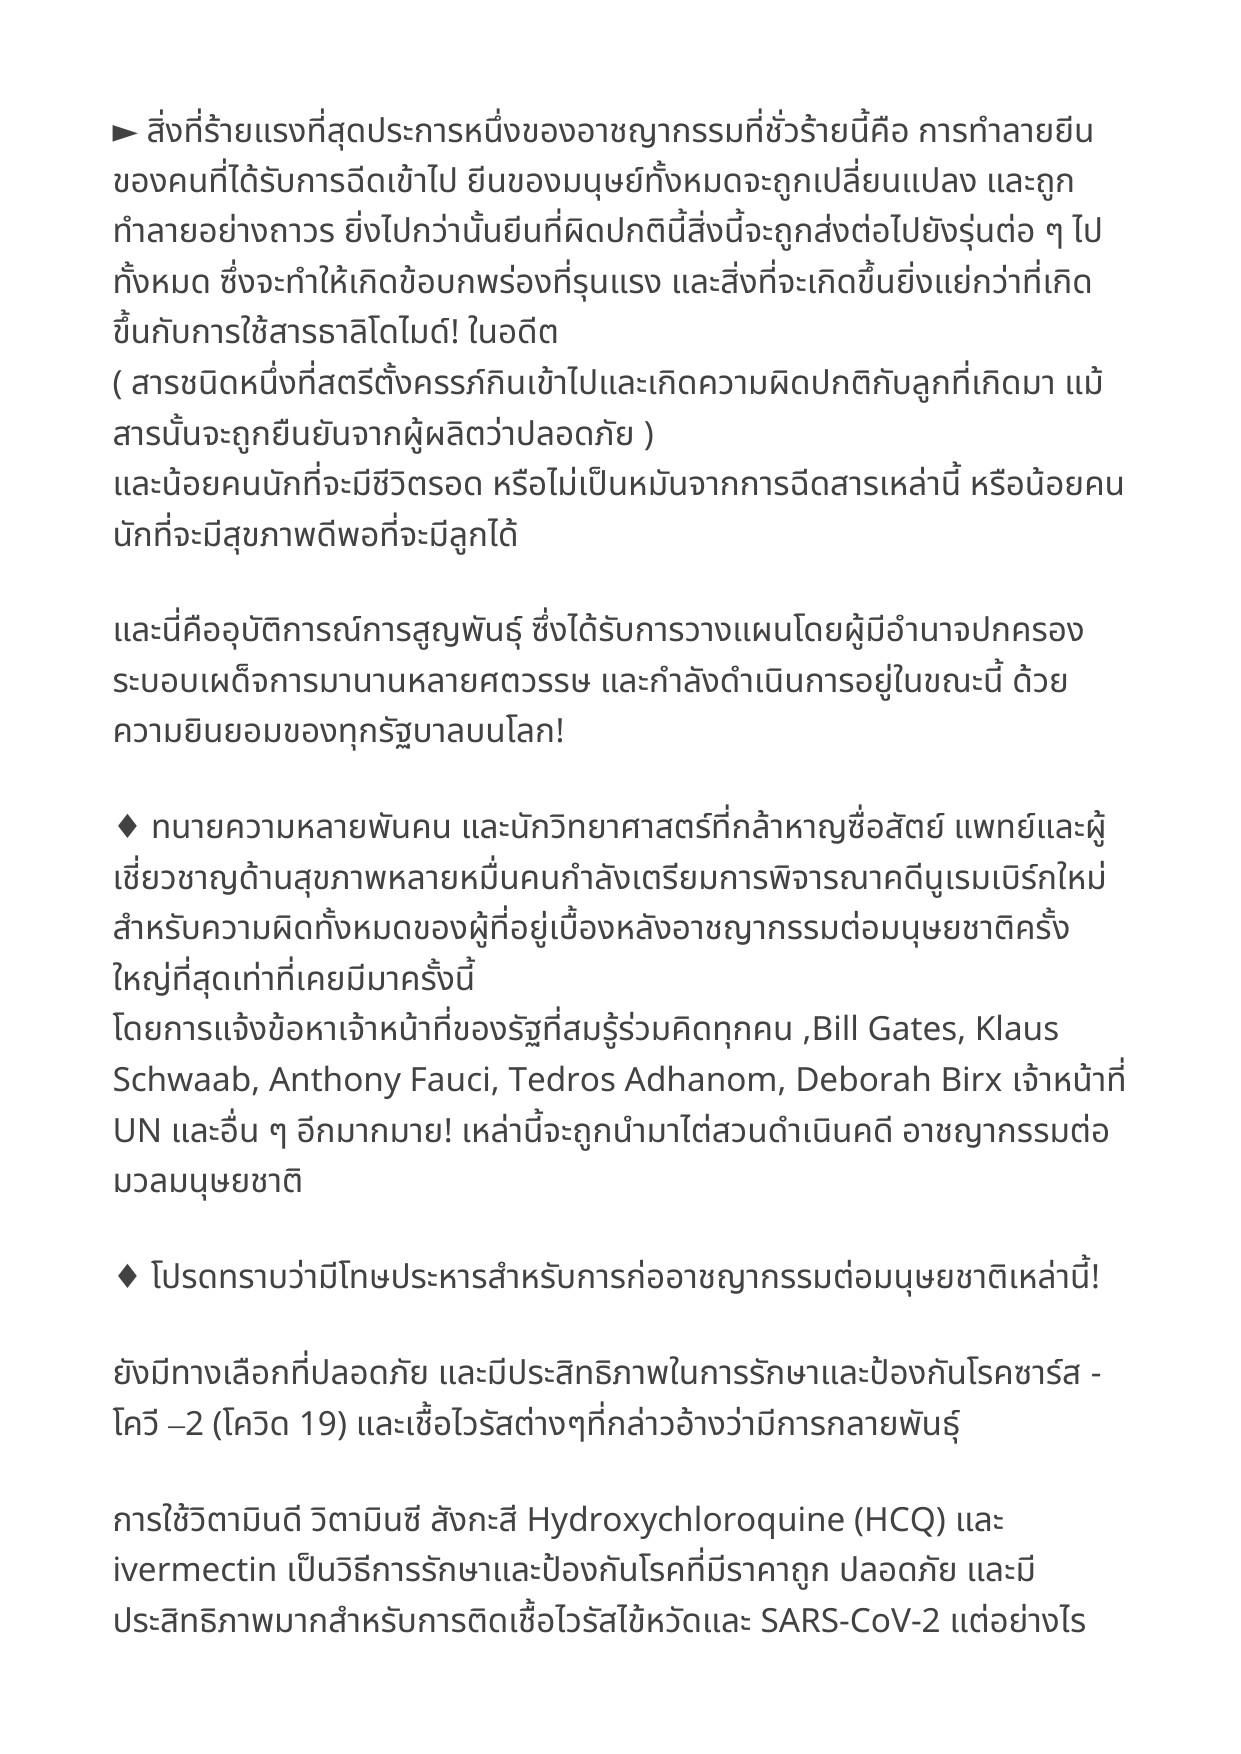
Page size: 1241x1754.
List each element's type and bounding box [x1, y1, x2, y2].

text [112, 106, 1128, 1647]
